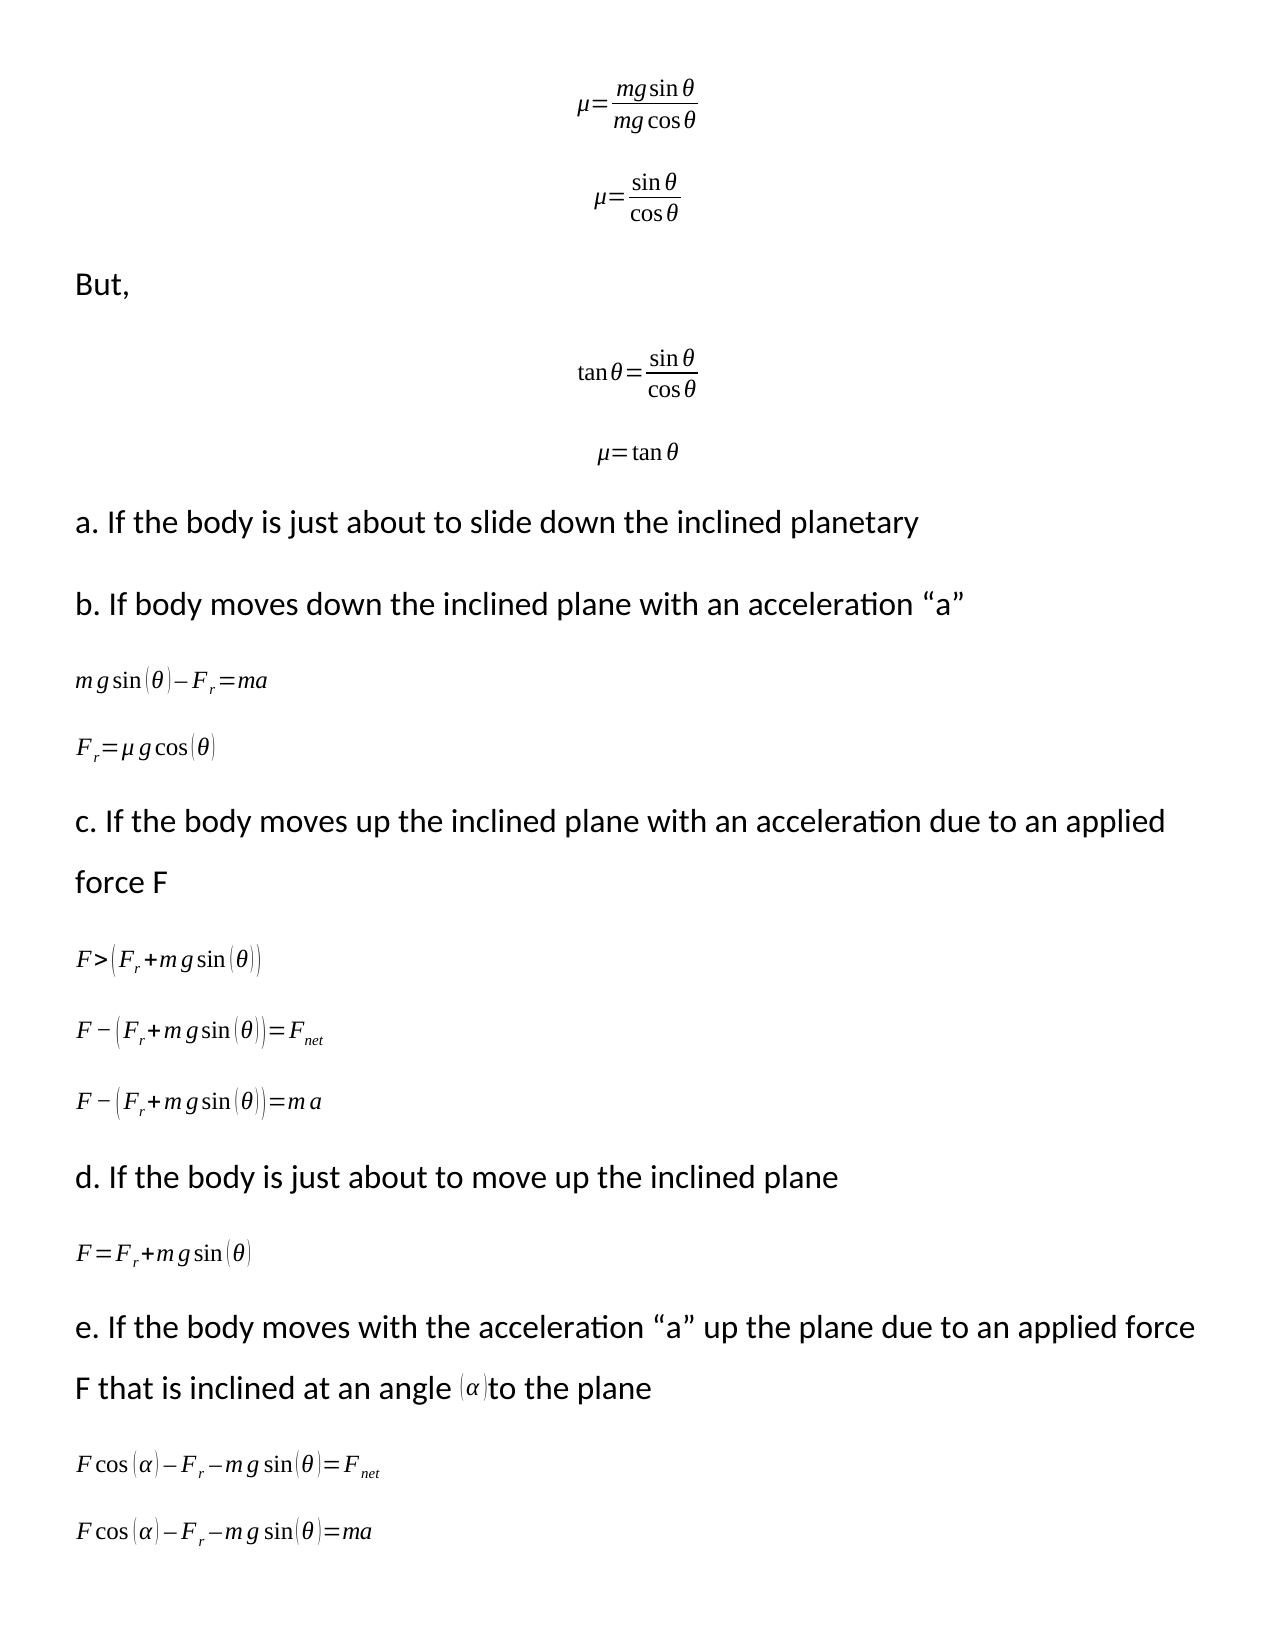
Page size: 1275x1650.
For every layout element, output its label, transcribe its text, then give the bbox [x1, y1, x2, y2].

text e. If the body moves with the acceleration “a” up the plane due to an applied force F that is inclined at an angle to the plane [75, 1306, 1200, 1407]
text b. If body moves down the inclined plane with an acceleration “a” [75, 583, 1200, 623]
text But, [75, 262, 1200, 303]
text d. If the body is just about to move up the inclined plane [75, 1156, 1200, 1197]
text c. If the body moves up the inclined plane with an acceleration due to an applied force F [75, 800, 1200, 902]
text a. If the body is just about to slide down the inclined planetary [75, 501, 1200, 542]
